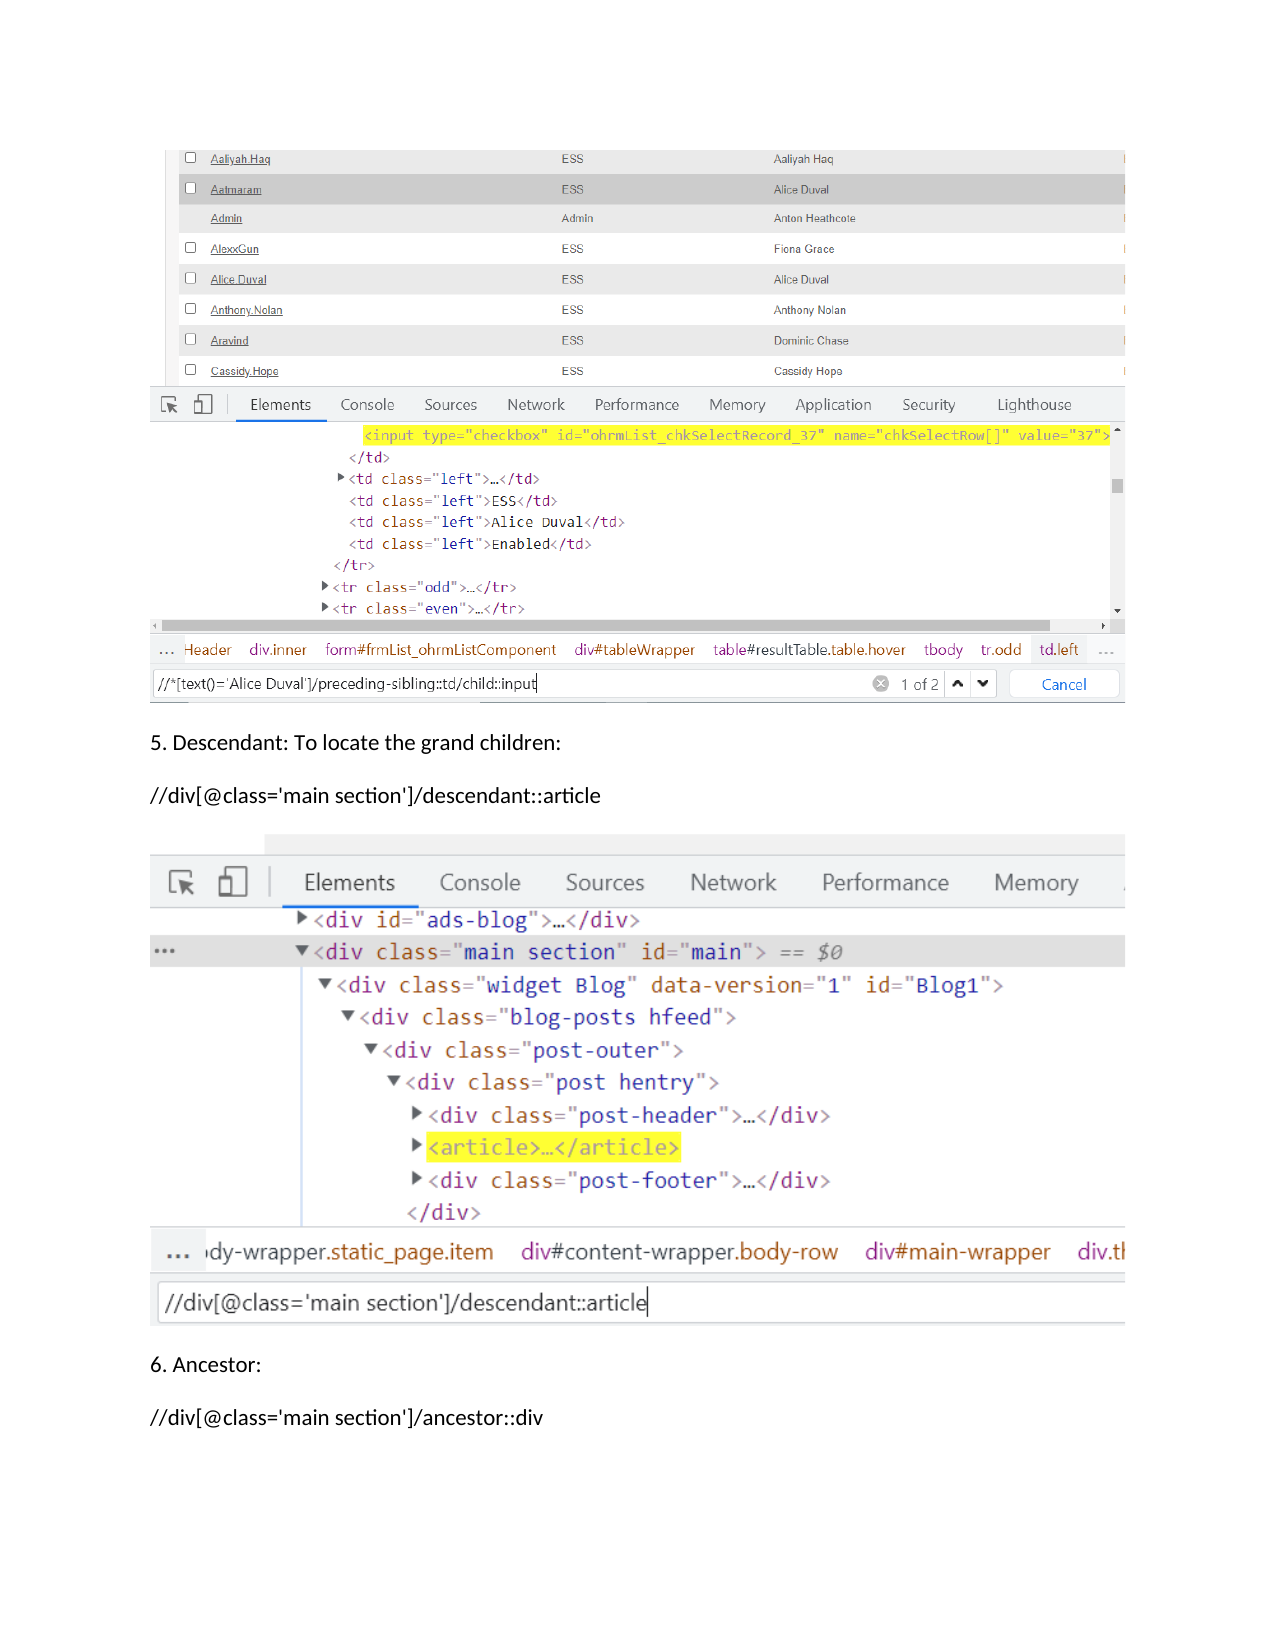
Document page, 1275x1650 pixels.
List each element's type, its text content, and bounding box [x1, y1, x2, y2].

text 6. Ancestor: [150, 1350, 1125, 1378]
text 5. Descendant: To locate the grand children: [150, 728, 1125, 756]
picture [150, 150, 1125, 703]
text //div[@class='main section']/ancestor::div [150, 1403, 1125, 1431]
text //div[@class='main section']/descendant::article [150, 781, 1125, 809]
picture [150, 833, 1125, 1326]
